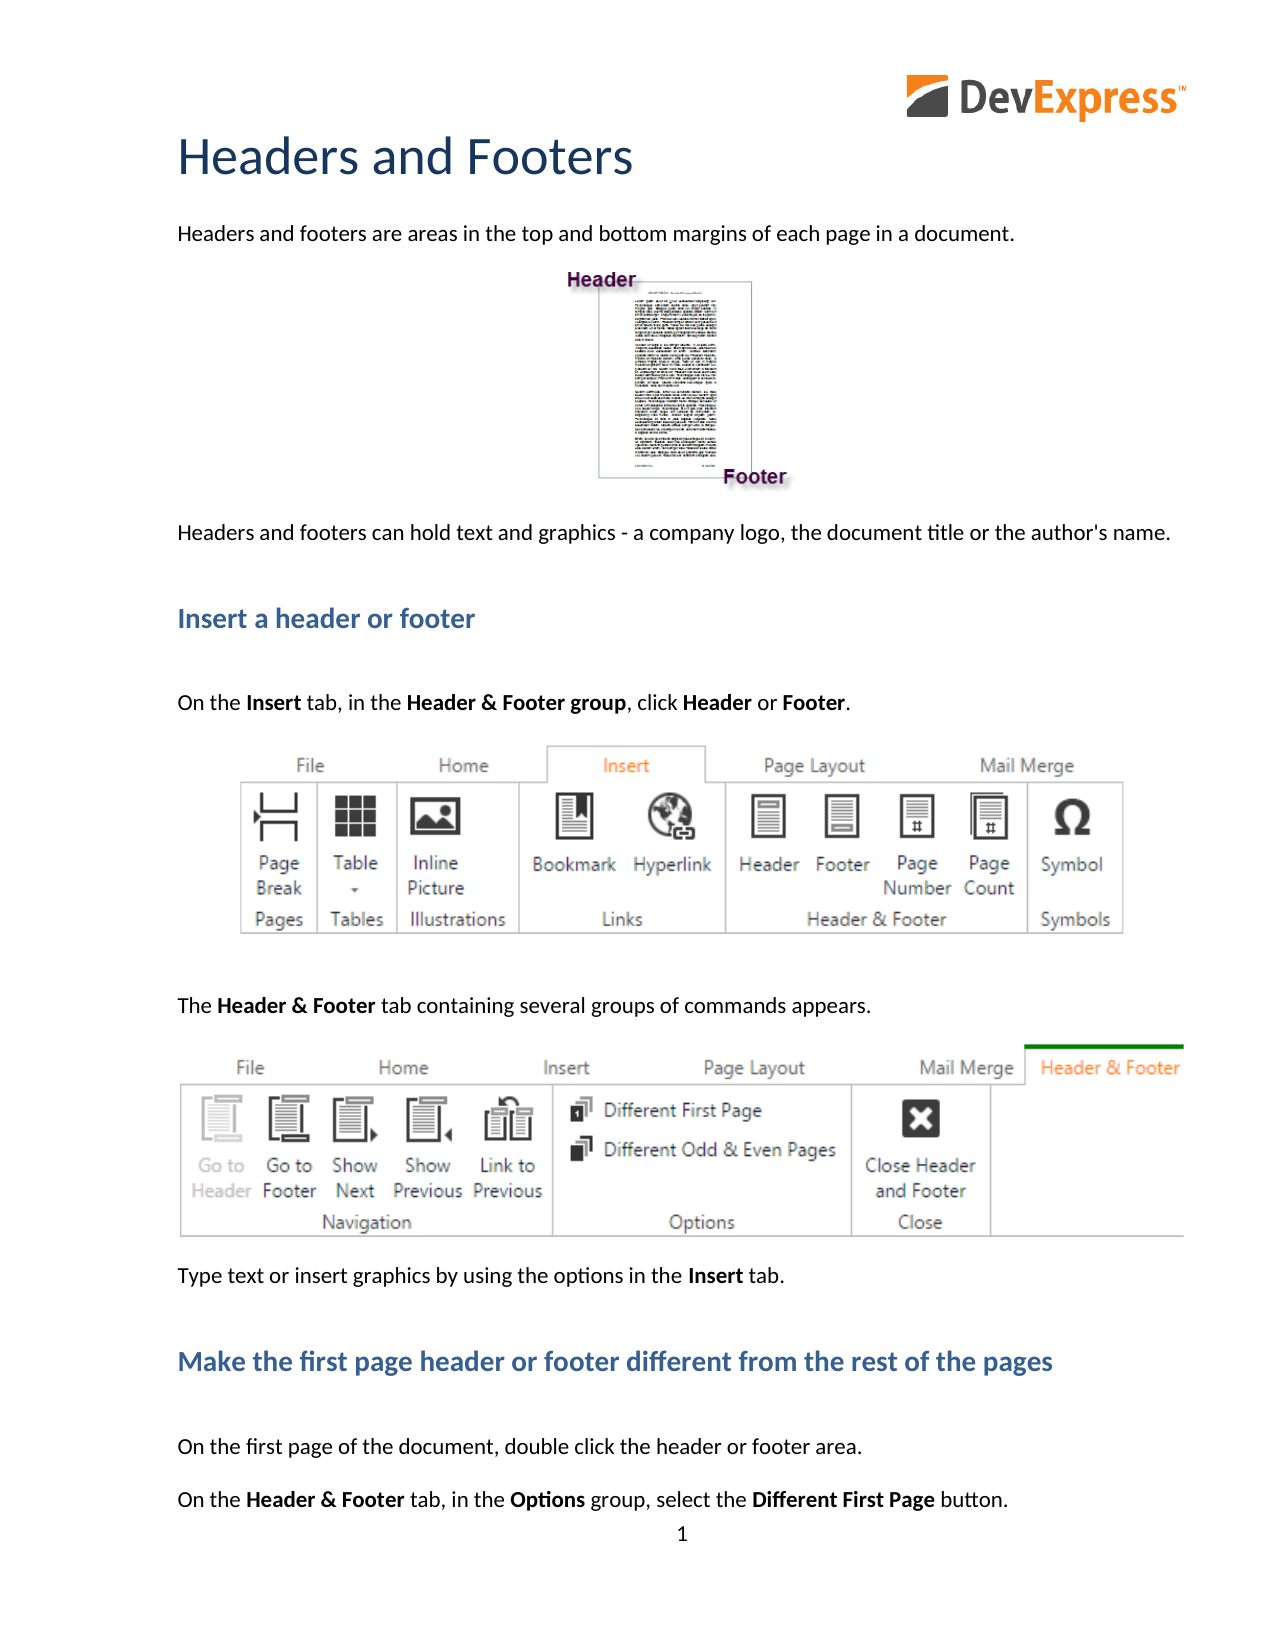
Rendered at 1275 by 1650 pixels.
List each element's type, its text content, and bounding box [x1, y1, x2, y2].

text Type text or insert graphics by using the options in the Insert tab. [177, 1261, 1186, 1289]
text On the Header & Footer tab, in the Options group, select the Different First Page button. [177, 1485, 1186, 1513]
picture [180, 1043, 1184, 1237]
subtitle Make the first page header or footer different from the rest of the pages [177, 1343, 1186, 1379]
picture [567, 272, 796, 493]
picture [240, 741, 1124, 934]
text On the first page of the document, double click the header or footer area. [177, 1432, 1186, 1460]
text On the Insert tab, in the Header & Footer group, click Header or Footer. [177, 688, 1186, 716]
picture [906, 75, 1187, 122]
title Headers and Footers [177, 122, 1186, 188]
subtitle Insert a header or footer [177, 600, 1186, 635]
text Headers and footers can hold text and graphics - a company logo, the document title or the author's name. [177, 518, 1186, 546]
text The Header & Footer tab containing several groups of commands appears. [177, 991, 1186, 1019]
text Headers and footers are areas in the top and bottom margins of each page in a document. [177, 219, 1186, 247]
